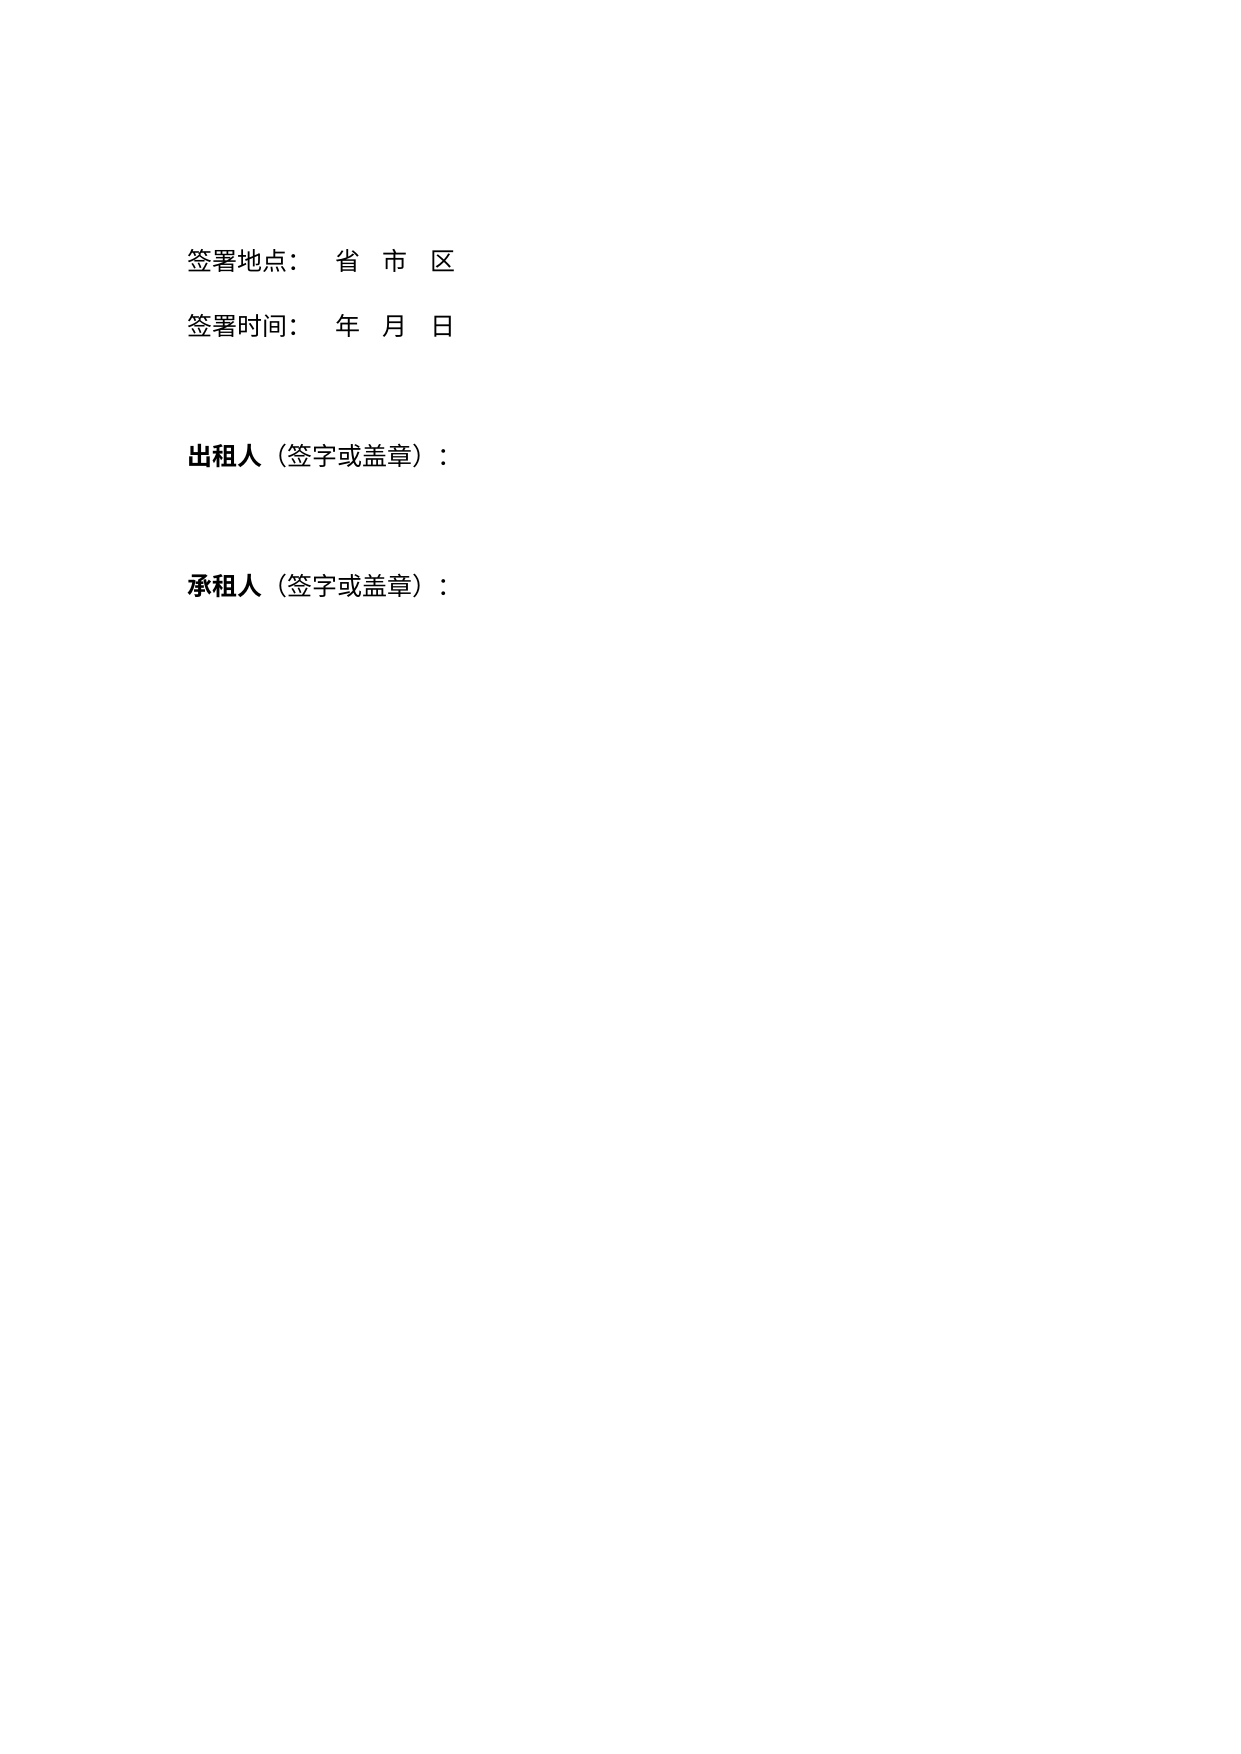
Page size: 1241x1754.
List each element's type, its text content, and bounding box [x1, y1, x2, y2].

text 承租人（签字或盖章）： [187, 552, 1053, 617]
text 签署地点： 省 市 区 [187, 227, 1053, 292]
text 签署时间： 年 月 日 [187, 292, 1053, 357]
text 出租人（签字或盖章）： [187, 422, 1053, 487]
